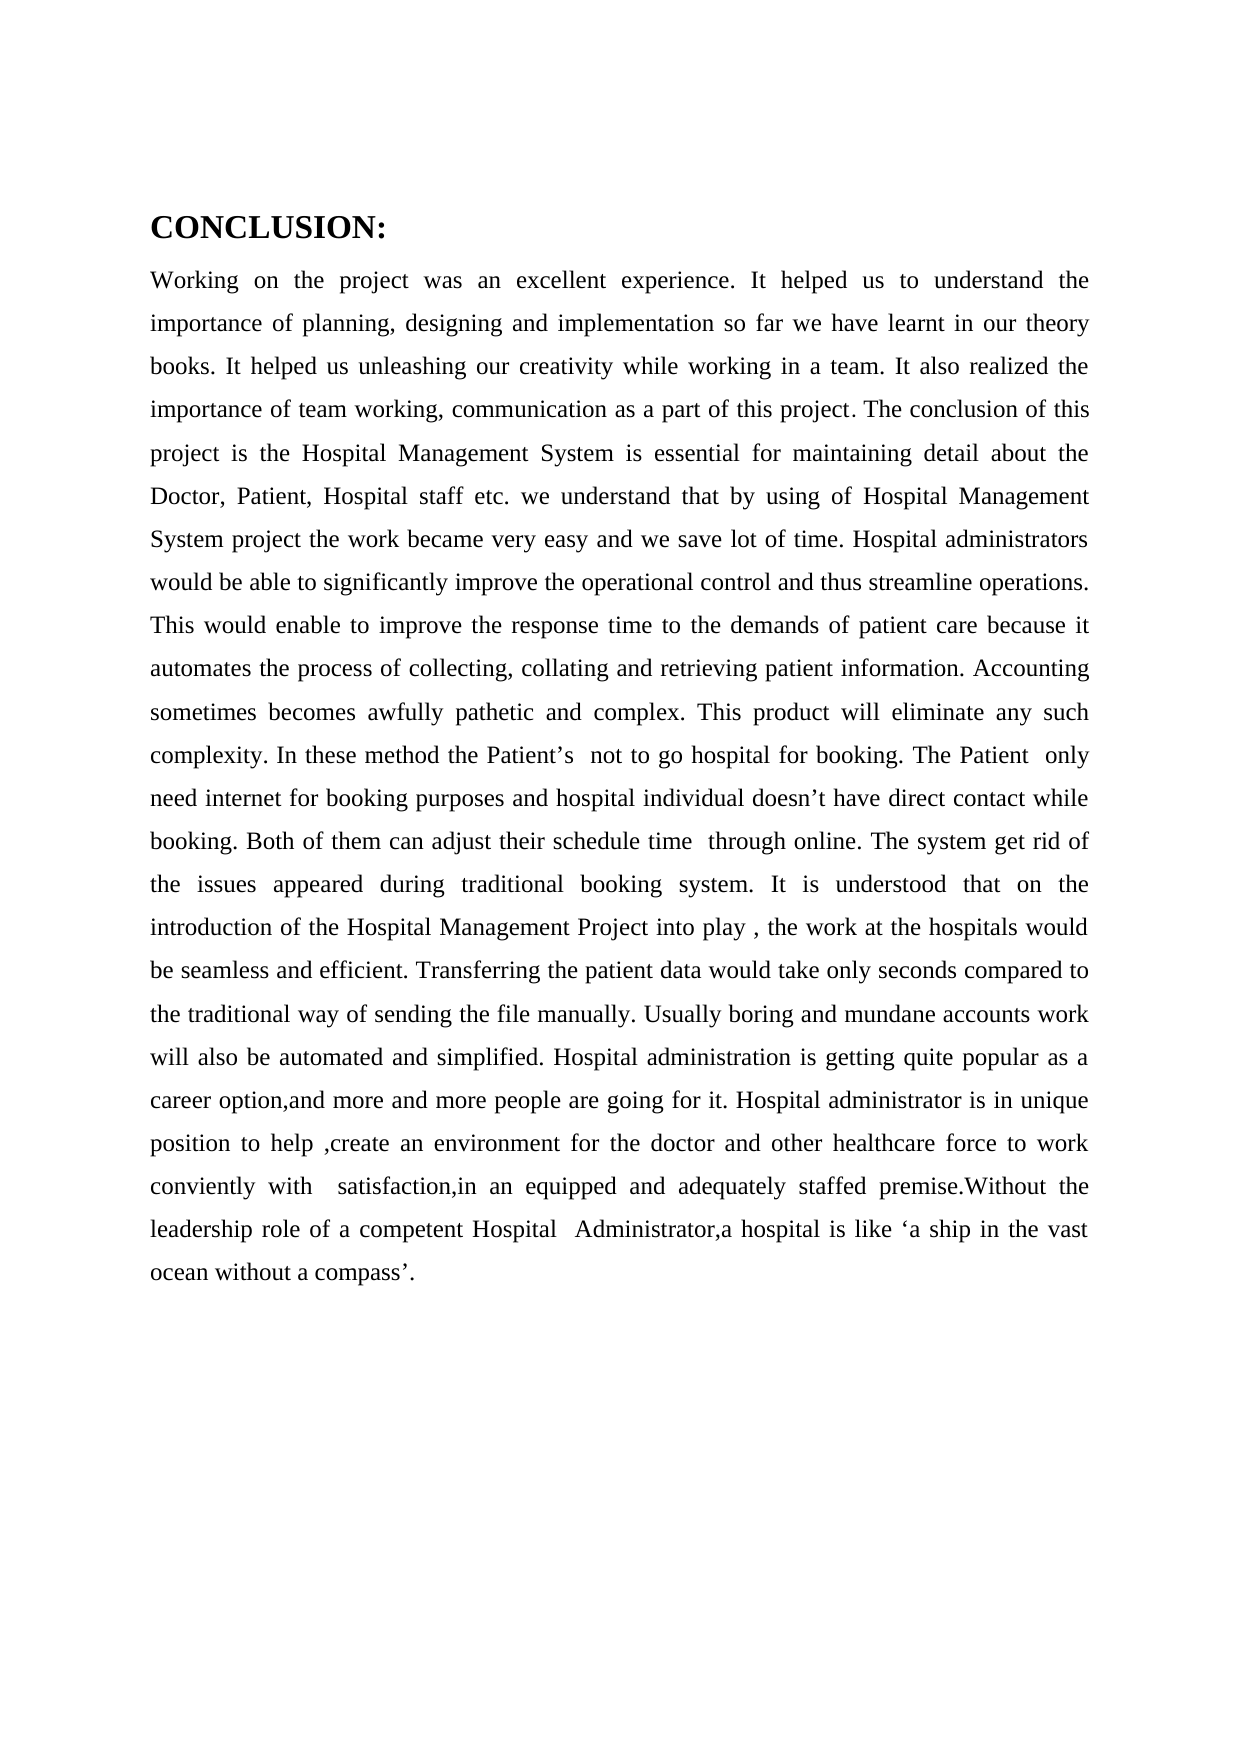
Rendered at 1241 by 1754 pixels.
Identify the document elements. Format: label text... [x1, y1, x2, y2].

text Working on the project was an excellent experience. It helped us to understand the importance of planning, designing and implementation so far we have learnt in our theory books. It helped us unleashing our creativity while working in a team. It also realized the importance of team working, communication as a part of this project. The conclusion of this project is the Hospital Management System is essential for maintaining detail about the Doctor, Patient, Hospital staff etc. we understand that by using of Hospital Management System project the work became very easy and we save lot of time. Hospital administrators would be able to significantly improve the operational control and thus streamline operations. This would enable to improve the response time to the demands of patient care because it automates the process of collecting, collating and retrieving patient information. Accounting sometimes becomes awfully pathetic and complex. This product will eliminate any such complexity. In these method the Patient’s not to go hospital for booking. The Patient only need internet for booking purposes and hospital individual doesn’t have direct contact while booking. Both of them can adjust their schedule time through online. The system get rid of the issues appeared during traditional booking system. It is understood that on the introduction of the Hospital Management Project into play , the work at the hospitals would be seamless and efficient. Transferring the patient data would take only seconds compared to the traditional way of sending the file manually. Usually boring and mundane accounts work will also be automated and simplified. Hospital administration is getting quite popular as a career option,and more and more people are going for it. Hospital administrator is in unique position to help ,create an environment for the doctor and other healthcare force to work conviently with satisfaction,in an equipped and adequately staffed premise.Without the leadership role of a competent Hospital Administrator,a hospital is like ‘a ship in the vast ocean without a compass’. [150, 265, 1090, 1286]
text CONCLUSION: [150, 207, 1090, 246]
